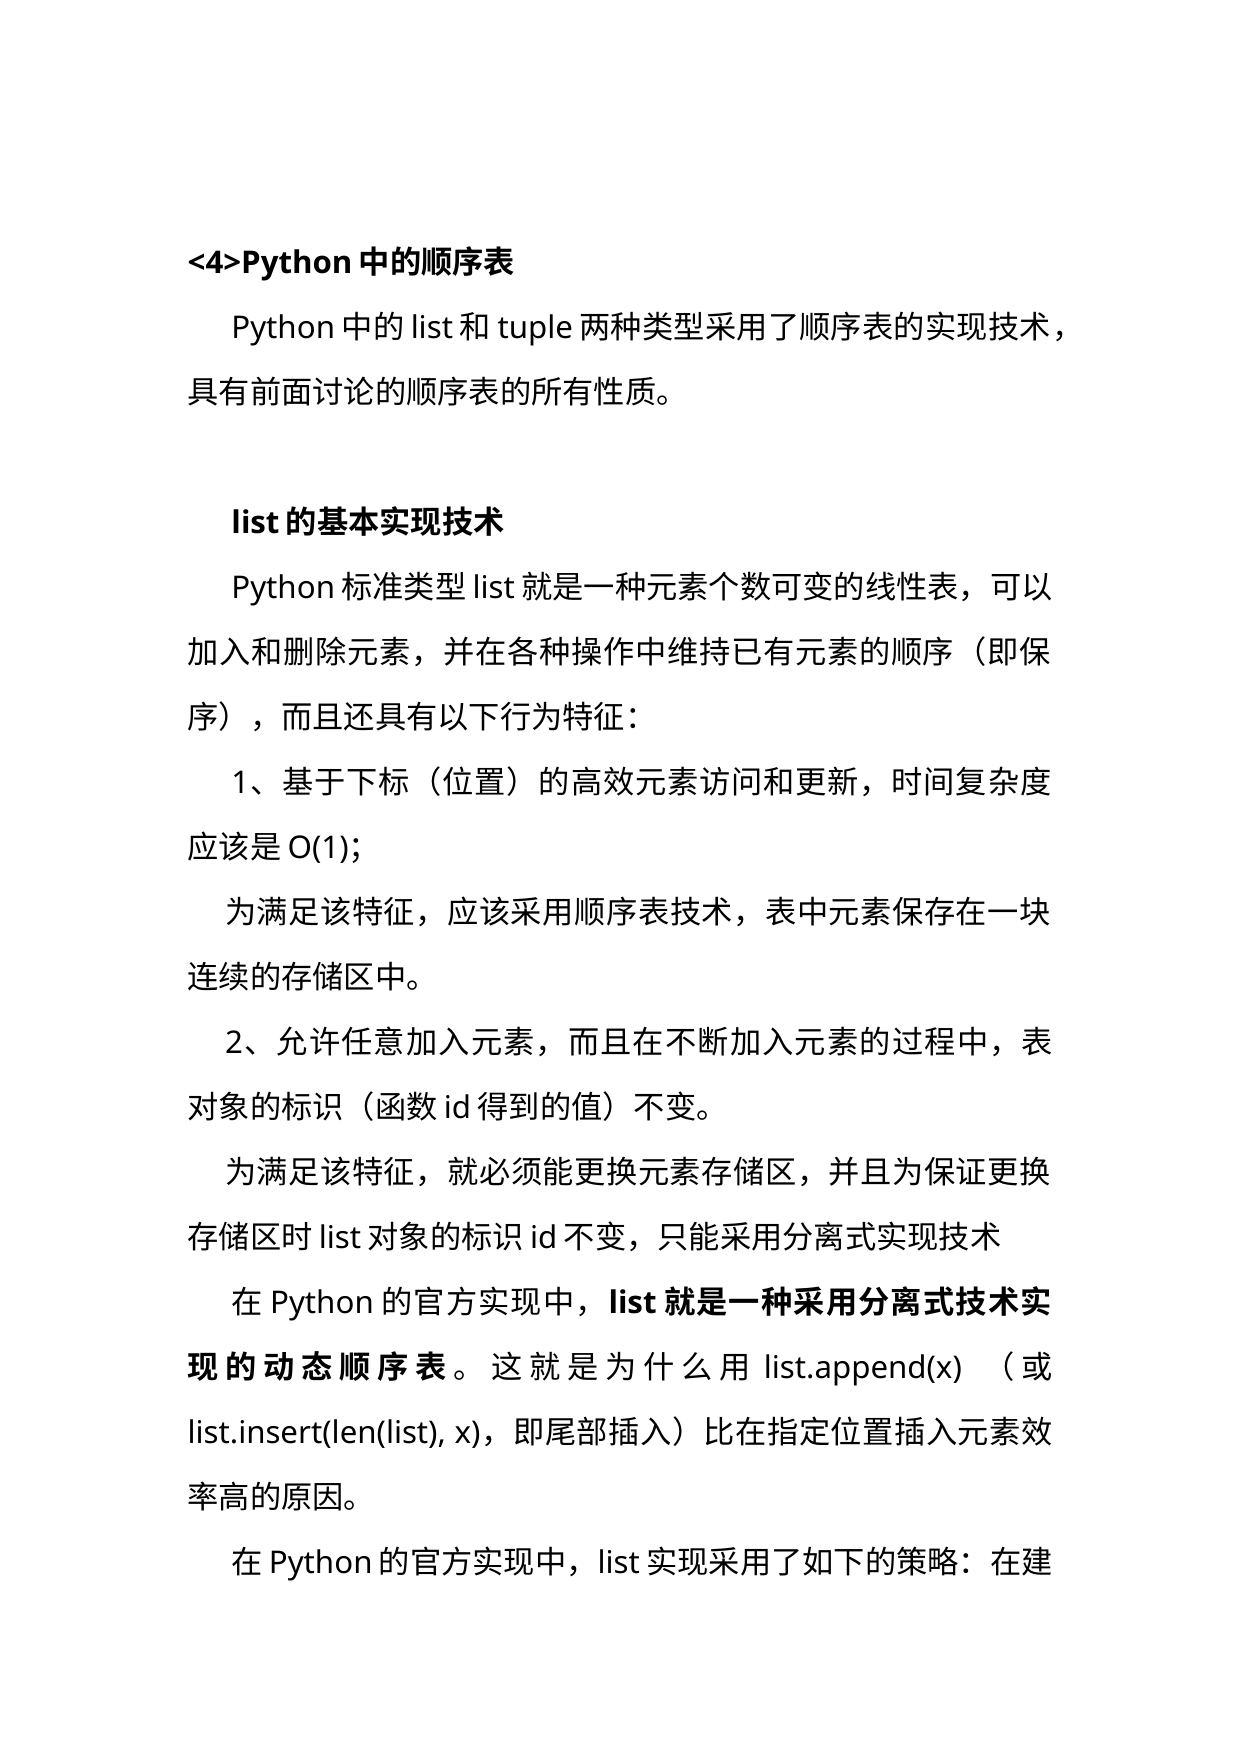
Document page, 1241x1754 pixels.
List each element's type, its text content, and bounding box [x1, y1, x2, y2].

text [187, 1527, 1053, 1592]
text Python标准类型list就是一种元素个数可变的线性表，可以加入和删除元素，并在各种操作中维持已有元素的顺序（即保序），而且还具有以下行为特征： [187, 552, 1053, 747]
text Python中的list和tuple两种类型采用了顺序表的实现技术，具有前面讨论的顺序表的所有性质。 [187, 292, 1053, 422]
text 2、允许任意加入元素，而且在不断加入元素的过程中，表对象的标识（函数id得到的值）不变。 [187, 1007, 1053, 1137]
text 为满足该特征，就必须能更换元素存储区，并且为保证更换存储区时list对象的标识id不变，只能采用分离式实现技术 [187, 1137, 1053, 1267]
text 1、基于下标（位置）的高效元素访问和更新，时间复杂度应该是O(1)； [187, 747, 1053, 877]
text <4>Python中的顺序表 [187, 227, 1053, 292]
text list的基本实现技术 [187, 487, 1053, 552]
text 为满足该特征，应该采用顺序表技术，表中元素保存在一块连续的存储区中。 [187, 877, 1053, 1007]
text 在Python的官方实现中，list就是一种采用分离式技术实现的动态顺序表。这就是为什么用list.append(x) （或 list.insert(len(list), x)，即尾部插入）比在指定位置插入元素效率高的原因。 [187, 1267, 1053, 1527]
